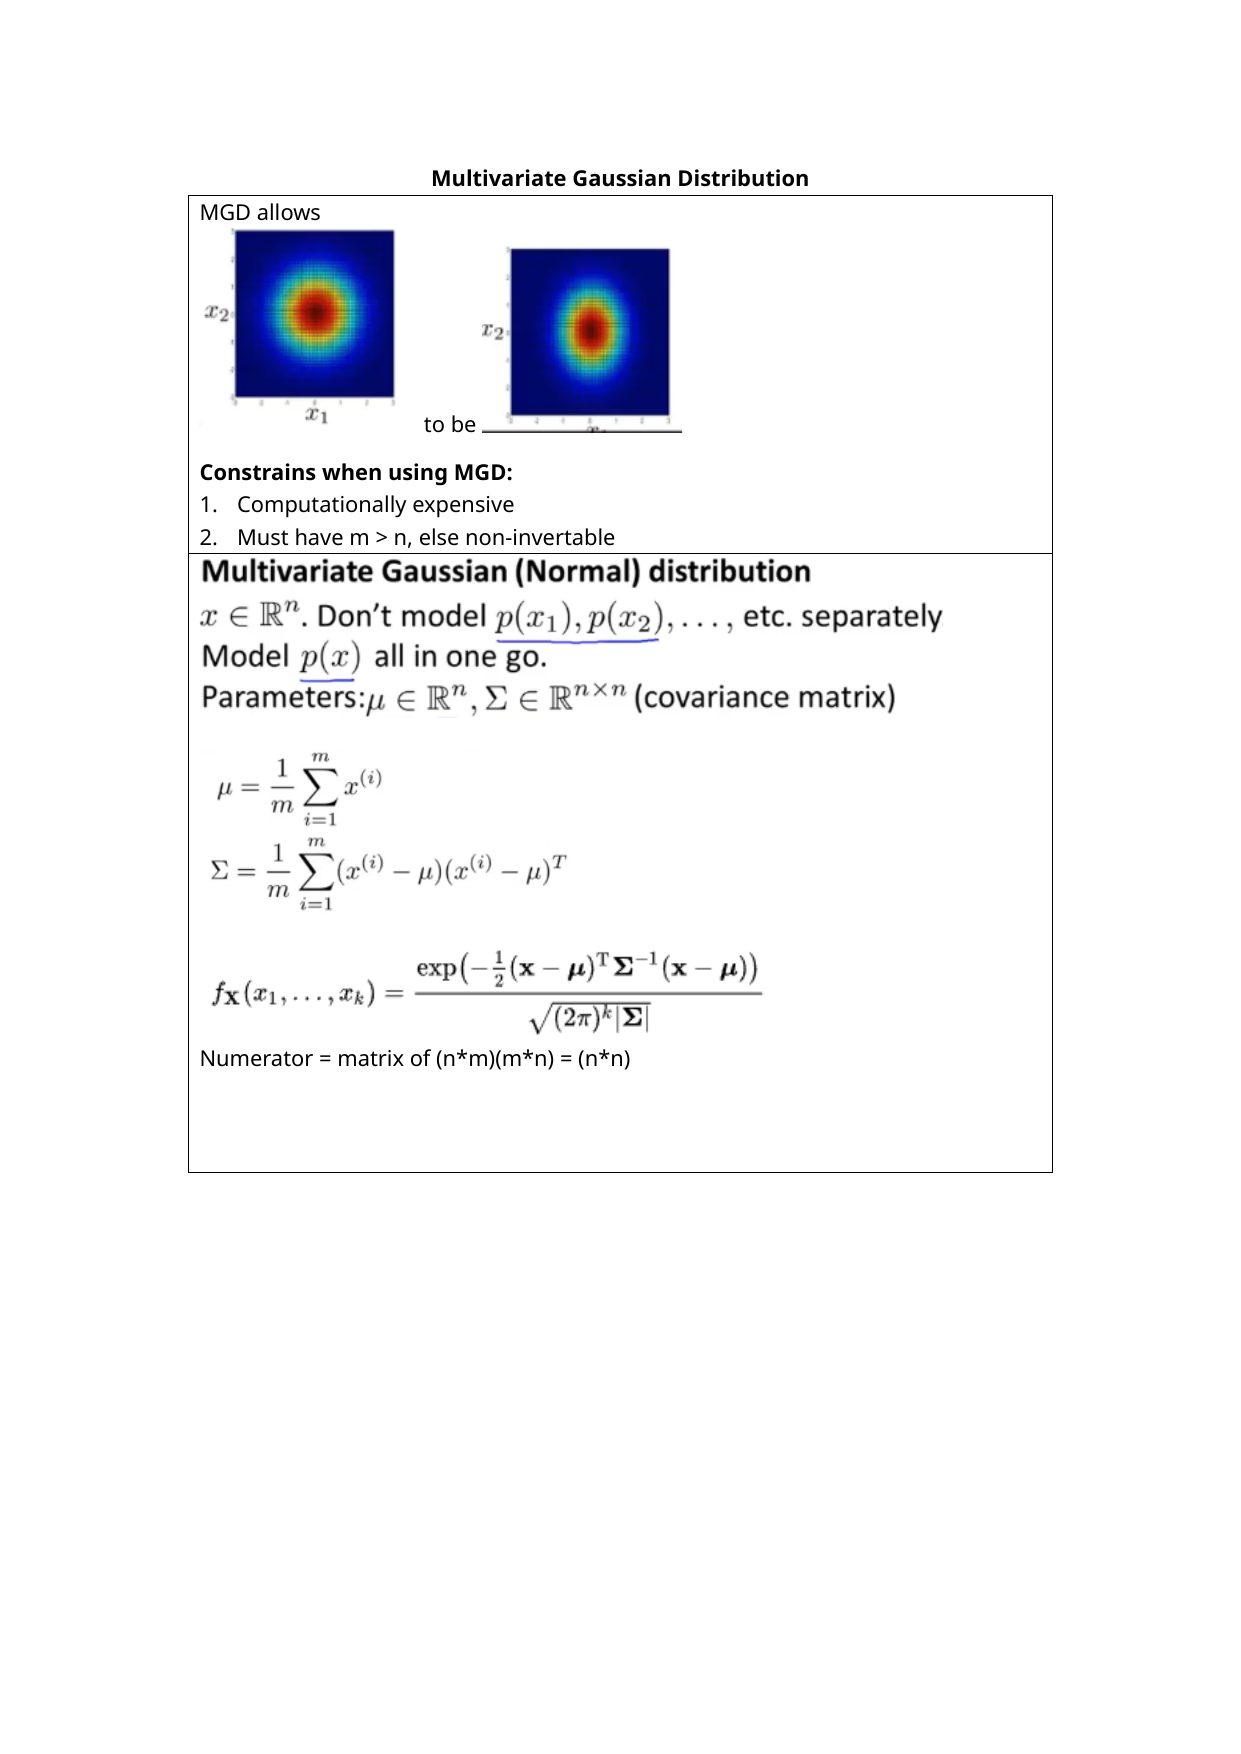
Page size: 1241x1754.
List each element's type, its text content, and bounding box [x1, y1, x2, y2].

table_cell Numerator = matrix of (n*m)(m*n) = (n*n) [189, 554, 1052, 1172]
picture [199, 749, 576, 918]
picture [199, 554, 943, 718]
picture [482, 246, 683, 433]
picture [199, 944, 767, 1038]
text Multivariate Gaussian Distribution [187, 162, 1053, 194]
picture [199, 228, 418, 433]
table_header MGD allows to be Constrains when using MGD: Computationally expensive Must have m > n, else non-invertable [189, 196, 1052, 553]
